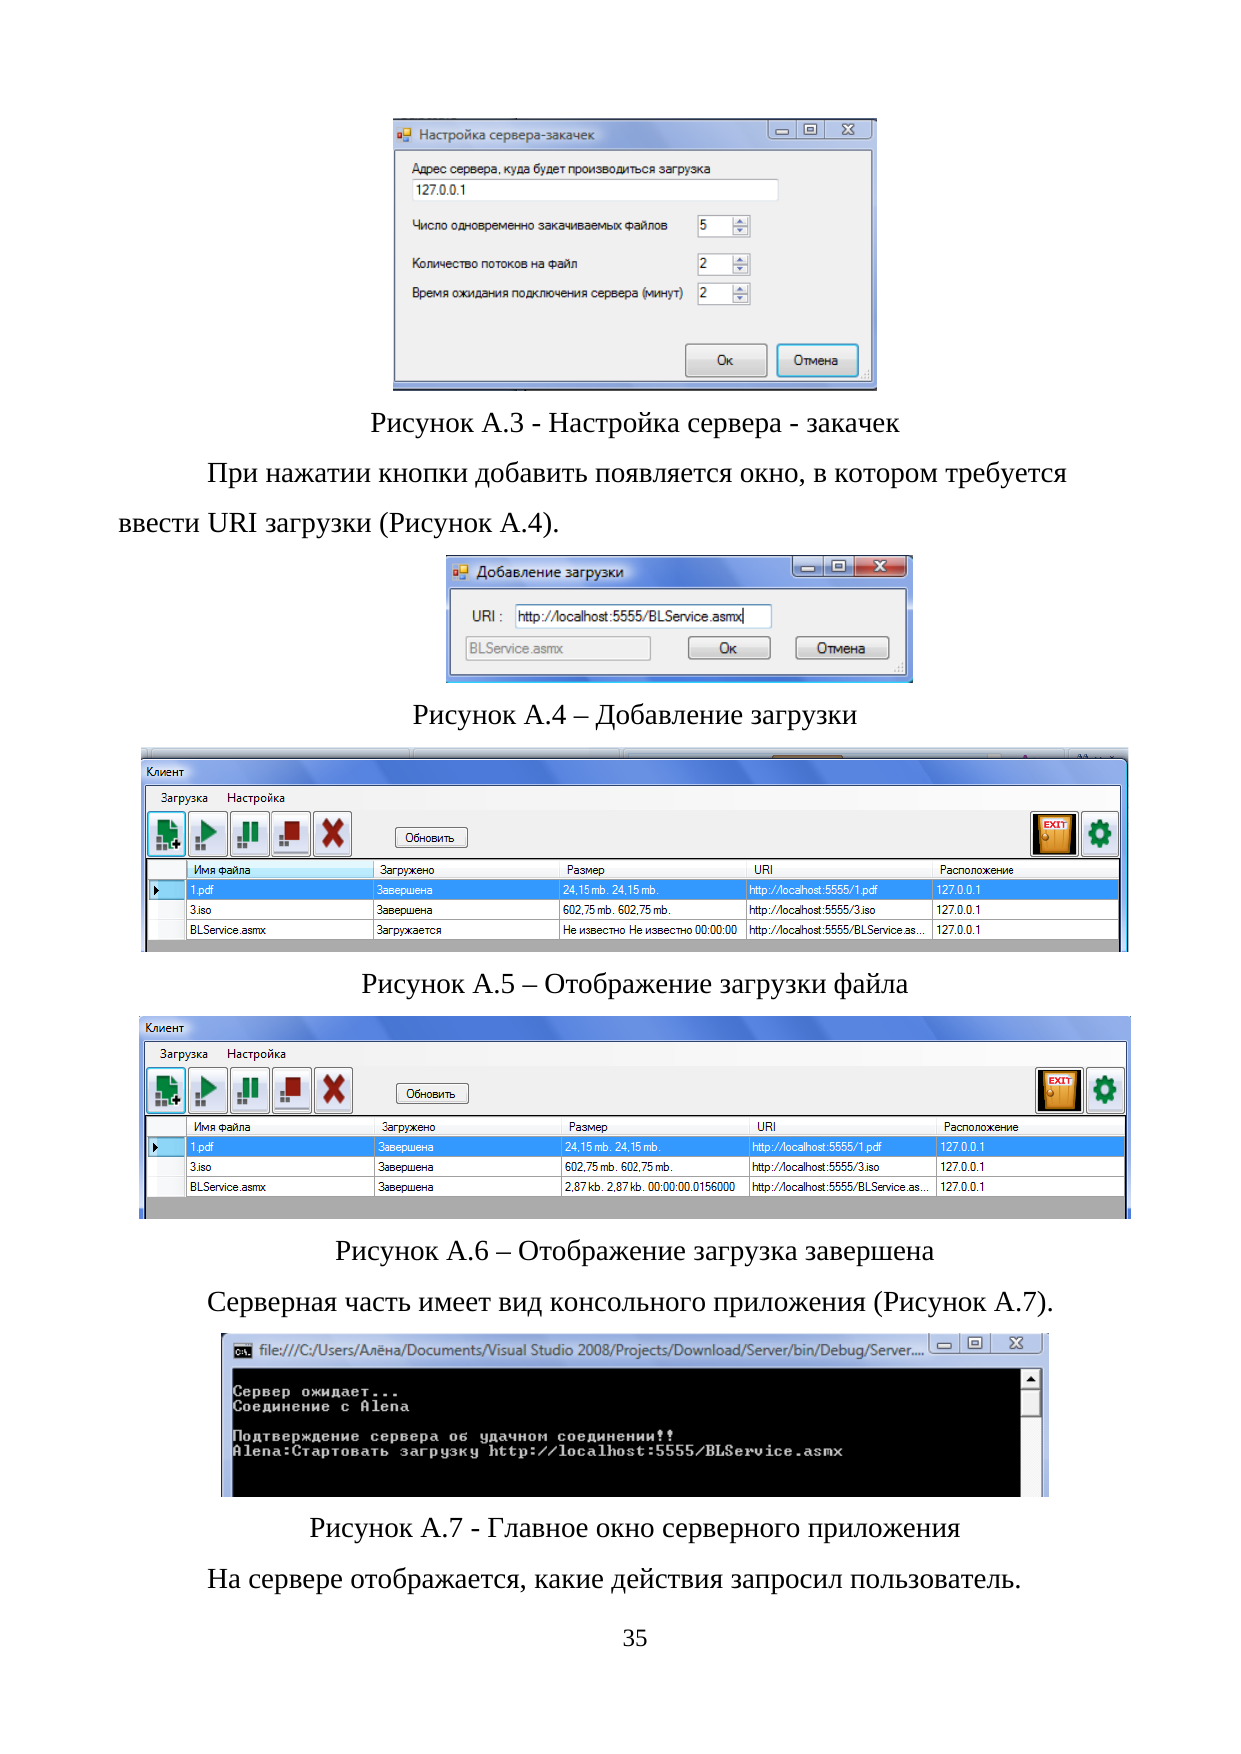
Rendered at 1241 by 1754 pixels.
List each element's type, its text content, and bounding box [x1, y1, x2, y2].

text Рисунок А.4 – Добавление загрузки [118, 697, 1152, 731]
picture [446, 555, 913, 683]
text Рисунок А.3 - Настройка сервера - закачек [118, 405, 1152, 438]
text Рисунок А.5 – Отображение загрузки файла [118, 966, 1152, 1000]
text На сервере отображается, какие действия запросил пользователь. [118, 1561, 1152, 1594]
text Серверная часть имеет вид консольного приложения (Рисунок А.7). [118, 1284, 1152, 1317]
text При нажатии кнопки добавить появляется окно, в котором требуется ввести URI загрузки (Рисунок А.4). [118, 455, 1152, 539]
picture [141, 747, 1129, 952]
picture [393, 118, 877, 391]
text Рисунок А.6 – Отображение загрузка завершена [118, 1233, 1152, 1267]
text Рисунок А.7 - Главное окно серверного приложения [118, 1511, 1152, 1544]
picture [139, 1016, 1131, 1219]
picture [221, 1333, 1049, 1497]
